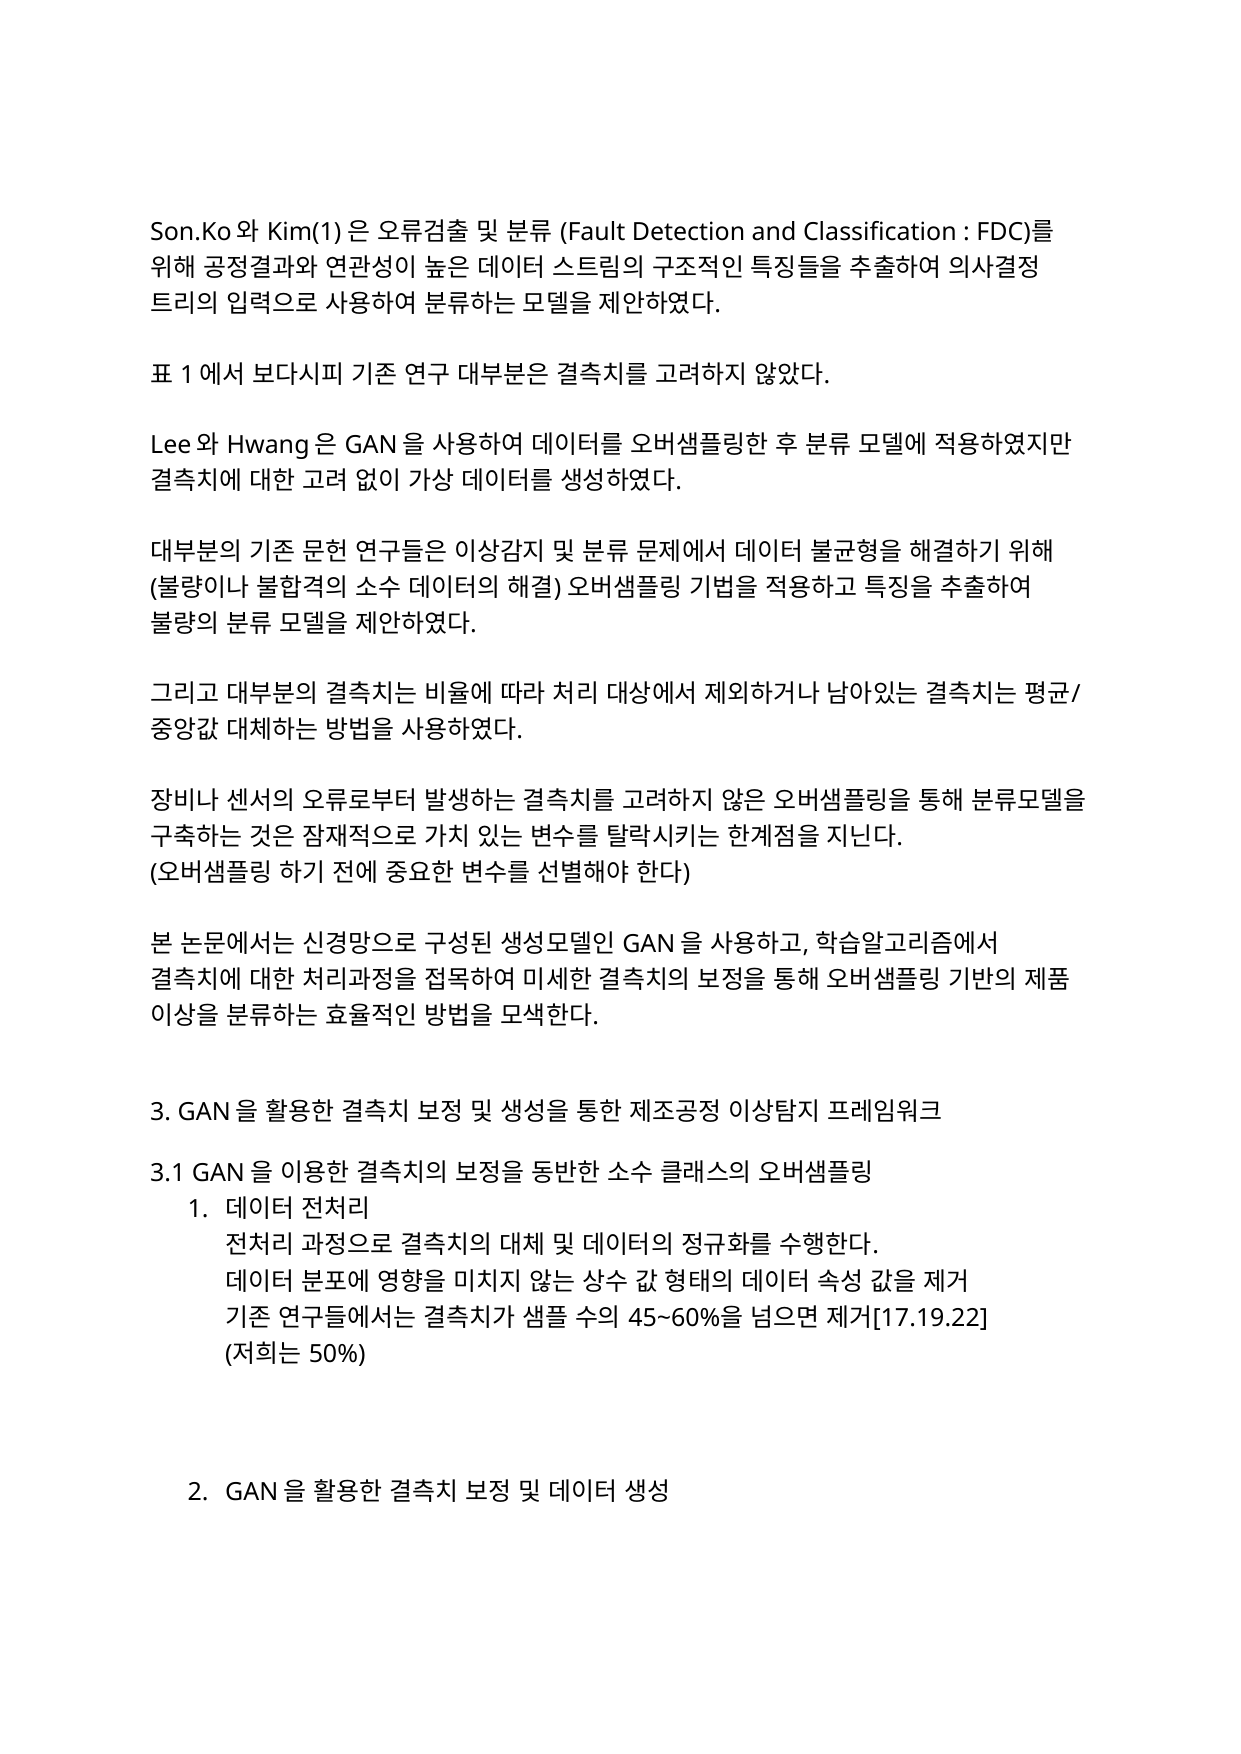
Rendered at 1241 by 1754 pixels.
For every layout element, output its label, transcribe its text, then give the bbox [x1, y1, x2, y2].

text 표 1에서 보다시피 기존 연구 대부분은 결측치를 고려하지 않았다. [150, 354, 1090, 390]
text (저희는 50%) [225, 1333, 1090, 1370]
text 3.1 GAN을 이용한 결측치의 보정을 동반한 소수 클래스의 오버샘플링 [150, 1152, 1090, 1188]
text (오버샘플링 하기 전에 중요한 변수를 선별해야 한다) [150, 853, 1090, 889]
text 그리고 대부분의 결측치는 비율에 따라 처리 대상에서 제외하거나 남아있는 결측치는 평균/중앙값 대체하는 방법을 사용하였다. [150, 674, 1090, 746]
text Son.Ko와 Kim(1) 은 오류검출 및 분류 (Fault Detection and Classification : FDC)를 위해 공정결과와 연관성이 높은 데이터 스트림의 구조적인 특징들을 추출하여 의사결정 트리의 입력으로 사용하여 분류하는 모델을 제안하였다. [150, 211, 1090, 320]
text 전처리 과정으로 결측치의 대체 및 데이터의 정규화를 수행한다. [225, 1225, 1090, 1261]
text 본 논문에서는 신경망으로 구성된 생성모델인 GAN을 사용하고, 학습알고리즘에서 결측치에 대한 처리과정을 접목하여 미세한 결측치의 보정을 통해 오버샘플링 기반의 제품 이상을 분류하는 효율적인 방법을 모색한다. [150, 923, 1090, 1032]
text Lee와 Hwang은 GAN을 사용하여 데이터를 오버샘플링한 후 분류 모델에 적용하였지만 결측치에 대한 고려 없이 가상 데이터를 생성하였다. [150, 424, 1090, 497]
list 데이터 전처리 [187, 1188, 1090, 1225]
text 데이터 분포에 영향을 미치지 않는 상수 값 형태의 데이터 속성 값을 제거 [225, 1261, 1090, 1297]
text 대부분의 기존 문헌 연구들은 이상감지 및 분류 문제에서 데이터 불균형을 해결하기 위해 (불량이나 불합격의 소수 데이터의 해결) 오버샘플링 기법을 적용하고 특징을 추출하여 불량의 분류 모델을 제안하였다. [150, 531, 1090, 640]
text 3. GAN을 활용한 결측치 보정 및 생성을 통한 제조공정 이상탐지 프레임워크 [150, 1091, 1090, 1127]
text 장비나 센서의 오류로부터 발생하는 결측치를 고려하지 않은 오버샘플링을 통해 분류모델을 구축하는 것은 잠재적으로 가치 있는 변수를 탈락시키는 한계점을 지닌다. [150, 780, 1090, 853]
text 기존 연구들에서는 결측치가 샘플 수의 45~60%을 넘으면 제거[17.19.22] [225, 1297, 1090, 1333]
list GAN을 활용한 결측치 보정 및 데이터 생성 [187, 1472, 1090, 1508]
